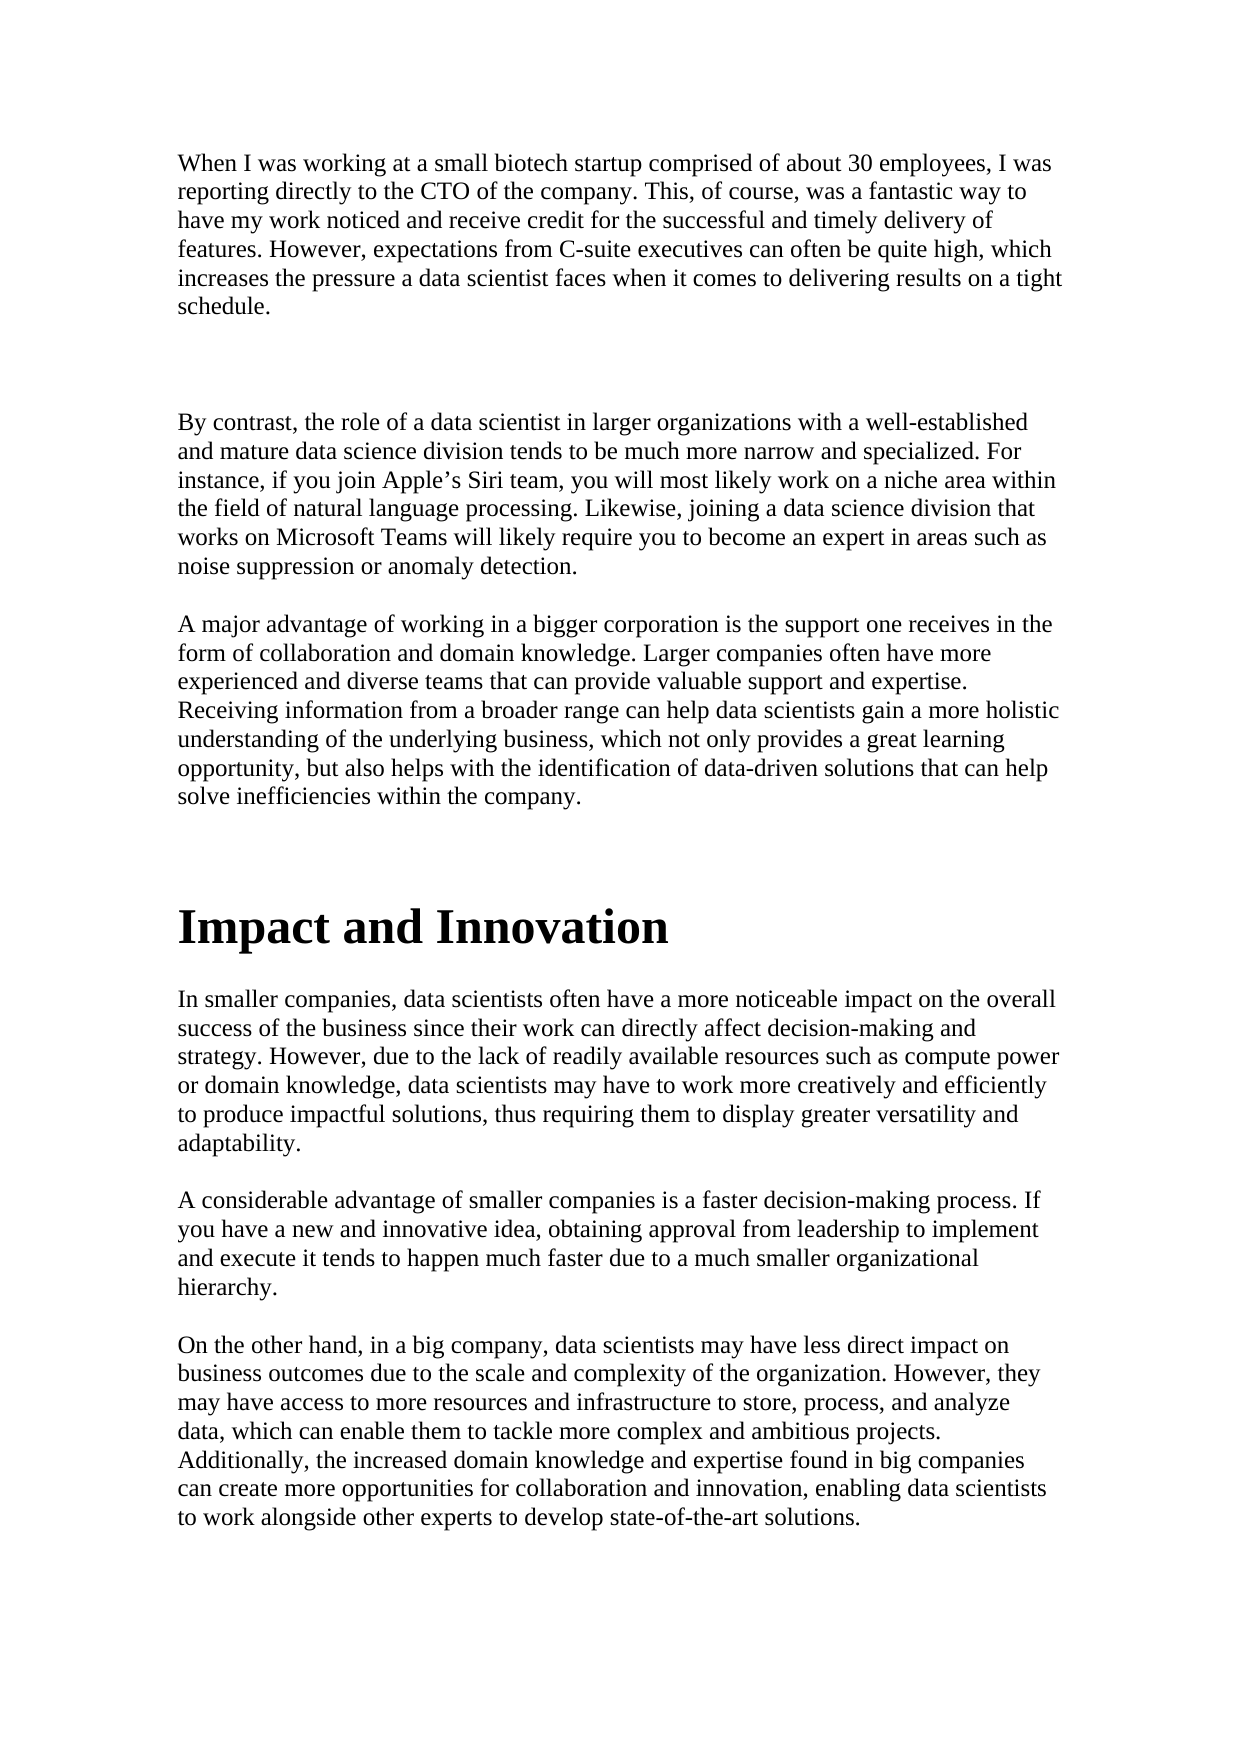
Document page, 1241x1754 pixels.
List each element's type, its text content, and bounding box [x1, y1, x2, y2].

text On the other hand, in a big company, data scientists may have less direct impact on business outcomes due to the scale and complexity of the organization. However, they may have access to more resources and infrastructure to store, process, and analyze data, which can enable them to tackle more complex and ambitious projects. Additionally, the increased domain knowledge and expertise found in big companies can create more opportunities for collaboration and innovation, enabling data scientists to work alongside other experts to develop state-of-the-art solutions. [177, 1330, 1063, 1531]
text When I was working at a small biotech startup comprised of about 30 employees, I was reporting directly to the CTO of the company. This, of course, was a fantastic way to have my work noticed and receive credit for the successful and timely delivery of features. However, expectations from C-suite executives can often be quite high, which increases the pressure a data scientist faces when it comes to delivering results on a tight schedule. [177, 148, 1063, 320]
text By contrast, the role of a data scientist in larger organizations with a well-established and mature data science division tends to be much more narrow and specialized. For instance, if you join Apple’s Siri team, you will most likely work on a niche area within the field of natural language processing. Likewise, joining a data science division that works on Microsoft Teams will likely require you to become an expert in areas such as noise suppression or anomaly detection. [177, 407, 1063, 580]
text A considerable advantage of smaller companies is a faster decision-making process. If you have a new and innovative idea, obtaining approval from leadership to implement and execute it tends to happen much faster due to a much smaller organizational hierarchy. [177, 1186, 1063, 1301]
text In smaller companies, data scientists often have a more noticeable impact on the overall success of the business since their work can directly affect decision-making and strategy. However, due to the lack of readily available resources such as compute power or domain knowledge, data scientists may have to work more creatively and efficiently to produce impactful solutions, thus requiring them to display greater versatility and adaptability. [177, 984, 1063, 1156]
text A major advantage of working in a bigger corporation is the support one receives in the form of collaboration and domain knowledge. Larger companies often have more experienced and diverse teams that can provide valuable support and expertise. Receiving information from a broader range can help data scientists gain a more holistic understanding of the underlying business, which not only provides a great learning opportunity, but also helps with the identification of data-driven solutions that can help solve inefficiencies within the company. [177, 609, 1063, 810]
text Impact and Innovation [177, 897, 1063, 955]
